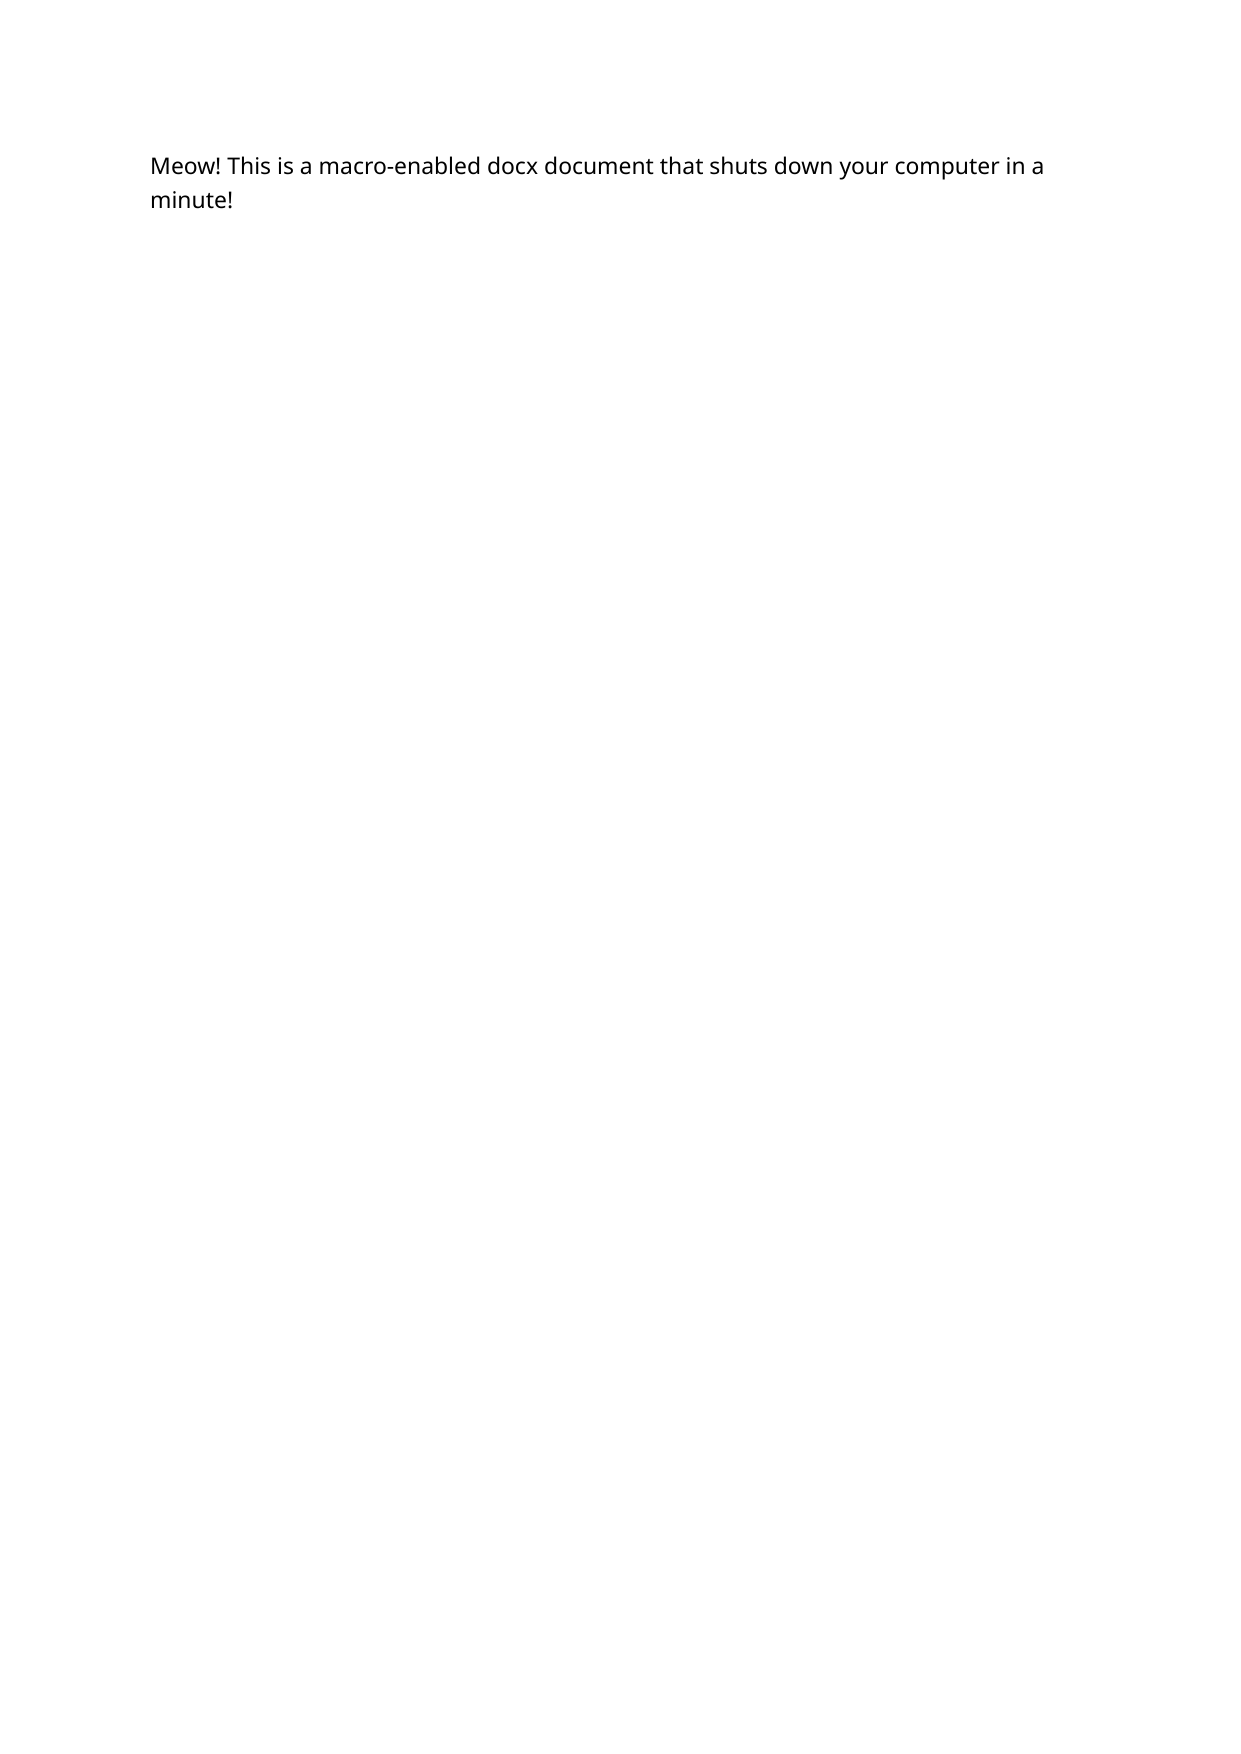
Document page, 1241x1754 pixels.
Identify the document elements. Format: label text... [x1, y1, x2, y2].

text Meow! This is a macro-enabled docx document that shuts down your computer in a minute! [150, 150, 1090, 215]
